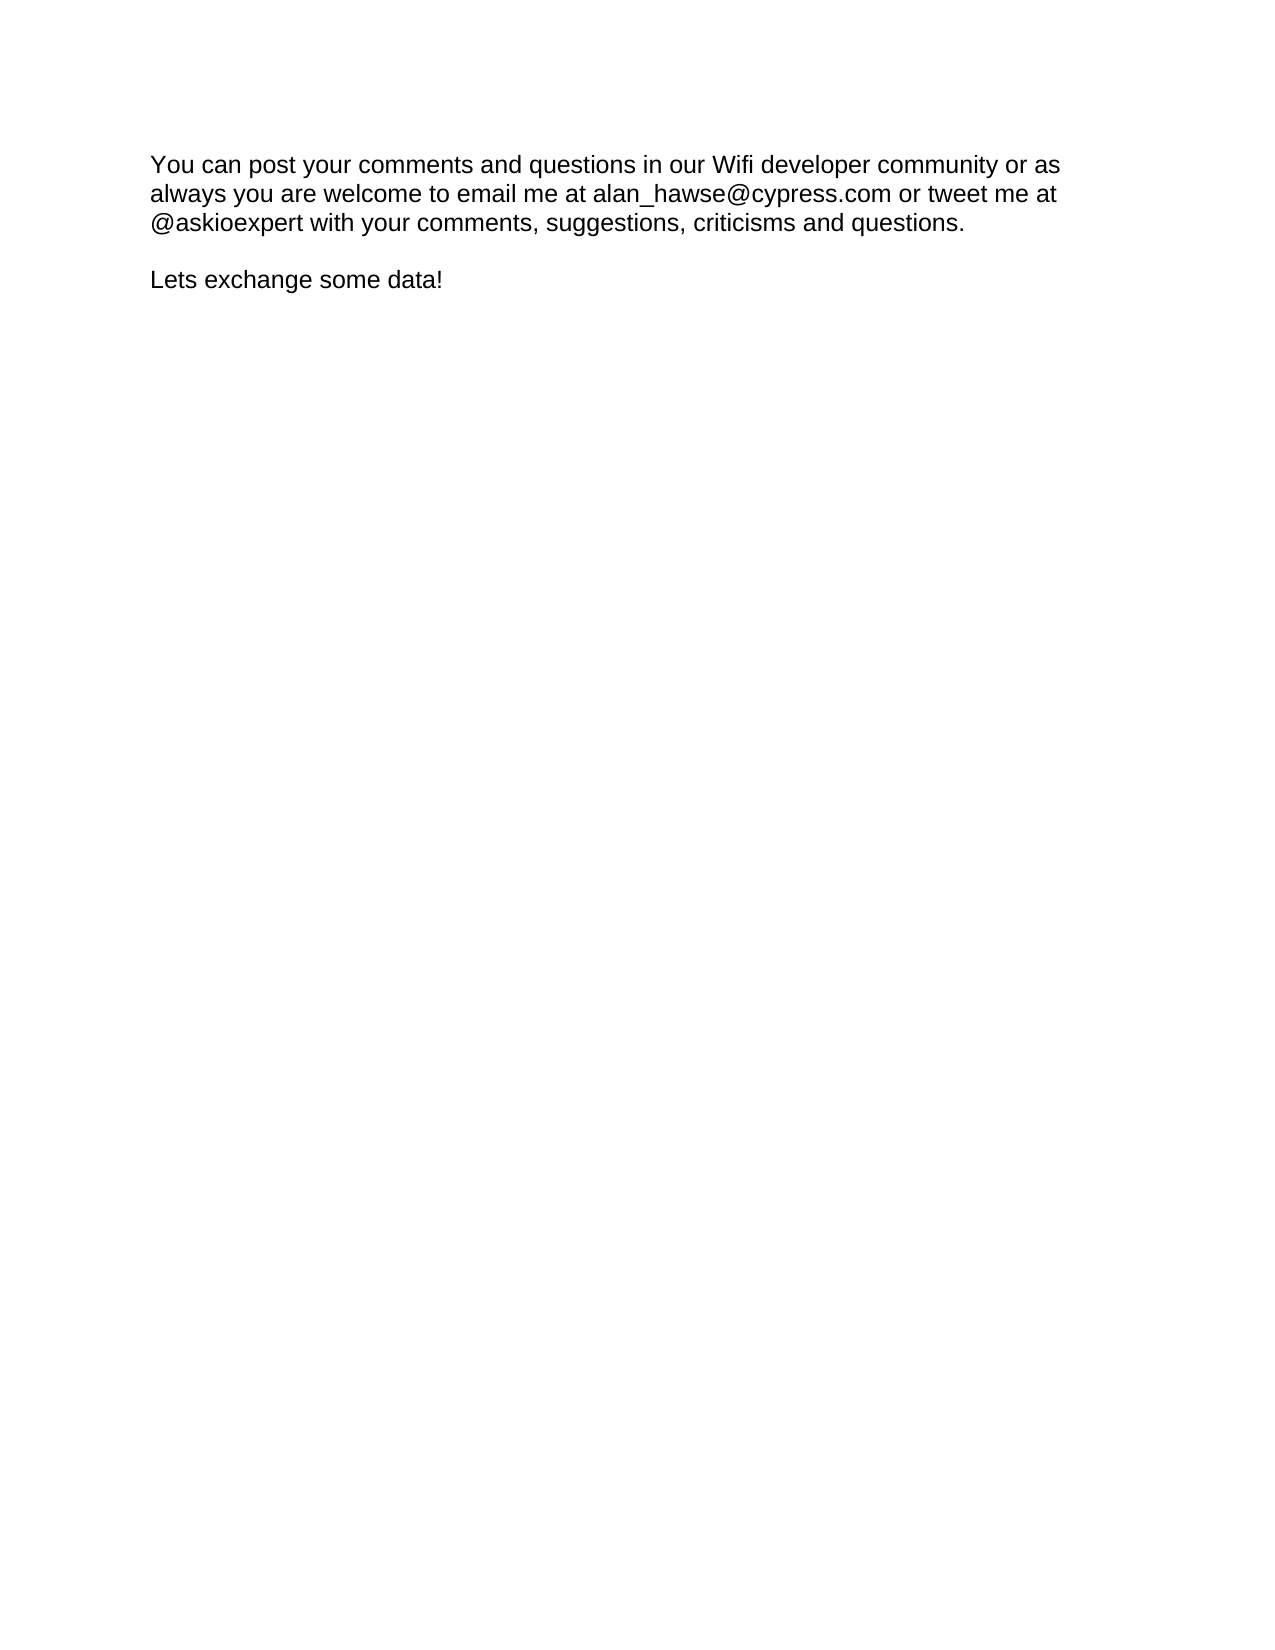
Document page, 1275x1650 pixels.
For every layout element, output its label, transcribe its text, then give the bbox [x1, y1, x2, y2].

text Lets exchange some data! [150, 265, 1125, 294]
text You can post your comments and questions in our Wifi developer community or as always you are welcome to email me at alan_hawse@cypress.com or tweet me at @askioexpert with your comments, suggestions, criticisms and questions. [150, 150, 1125, 236]
